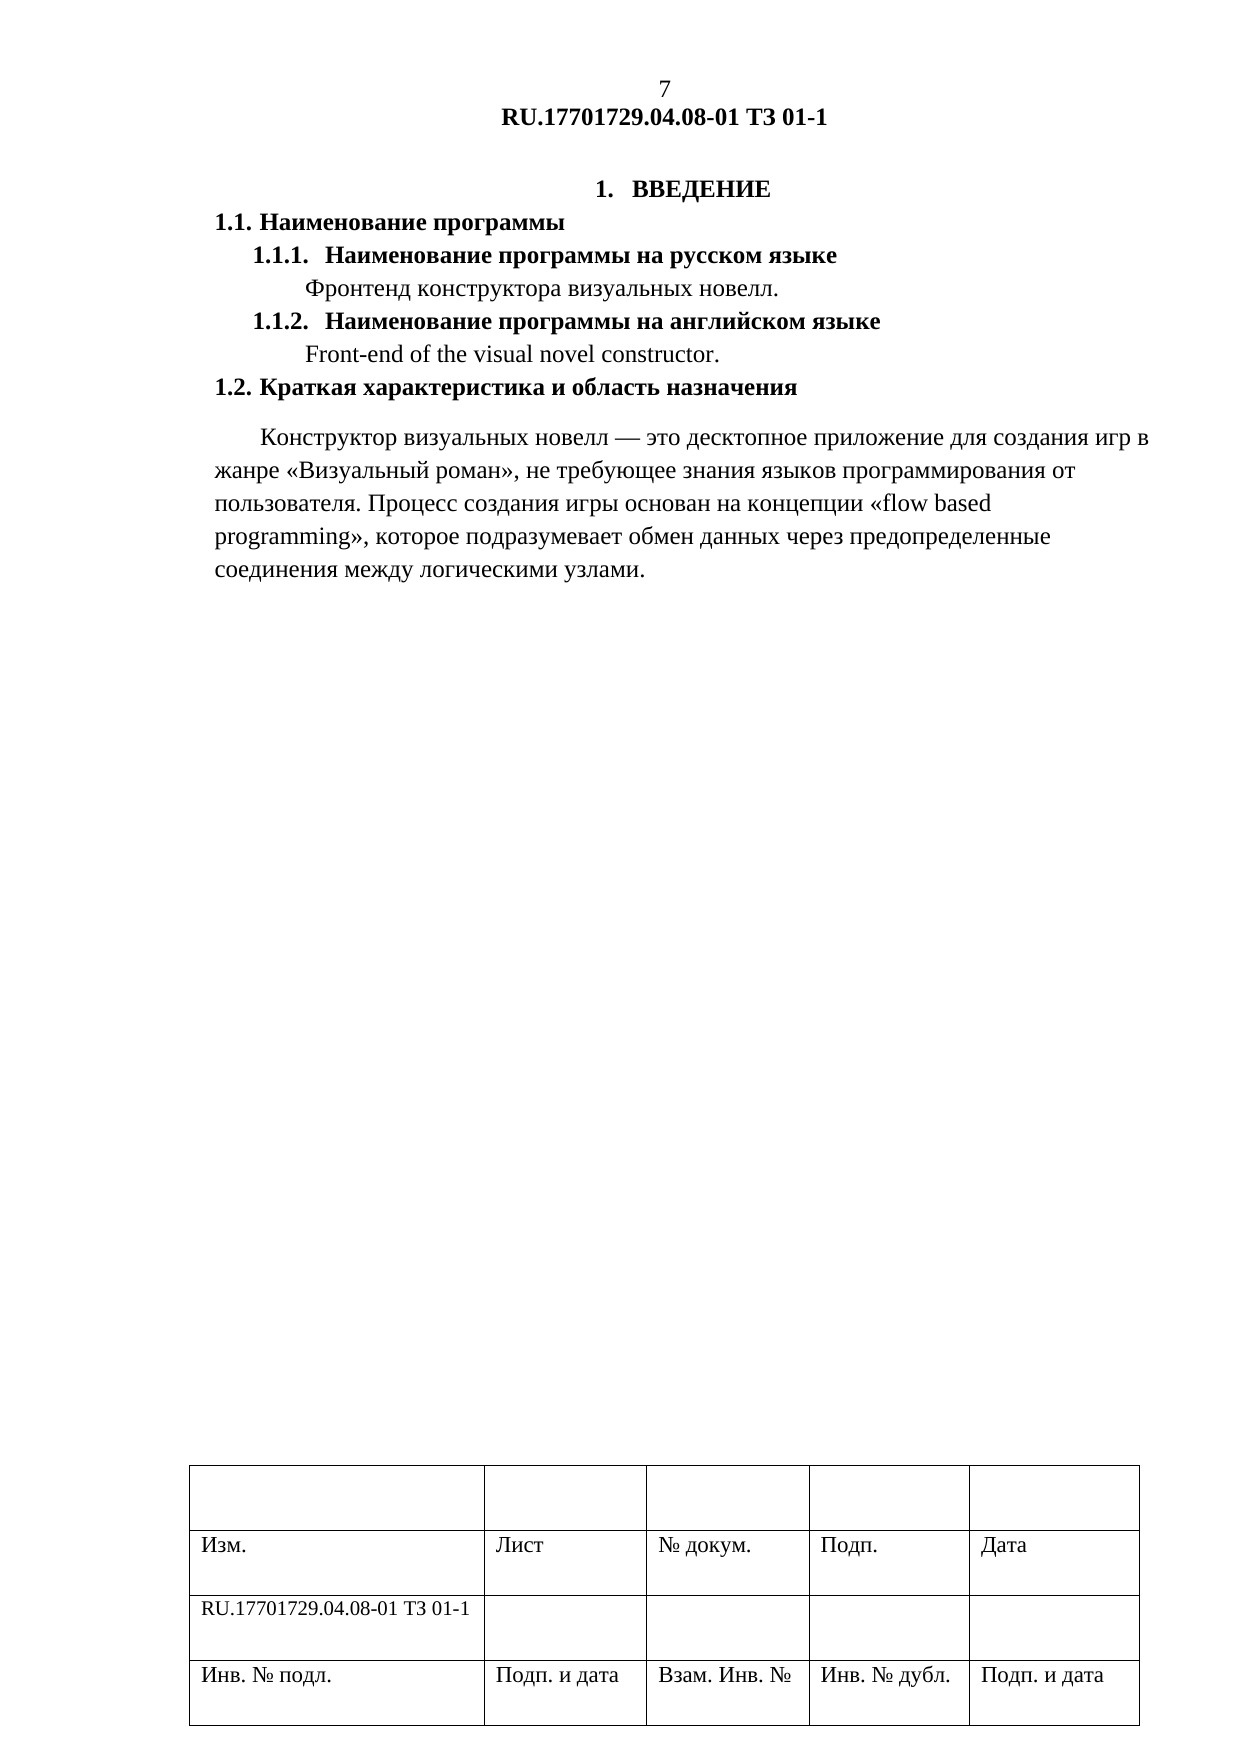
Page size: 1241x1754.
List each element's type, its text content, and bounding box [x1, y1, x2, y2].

list Фронтенд конструктора визуальных новелл. [305, 273, 1152, 302]
list Краткая характеристика и область назначения [214, 372, 1152, 401]
text Конструктор визуальных новелл — это десктопное приложение для создания игр в жанре «Визуальный роман», не требующее знания языков программирования от пользователя. Процесс создания игры основан на концепции «flow based programming», которое подразумевает обмен данных через предопределенные соединения между логическими узлами. [214, 422, 1152, 583]
subtitle ВВЕДЕНИЕ [214, 174, 1152, 203]
list Front-end of the visual novel constructor. [305, 339, 1152, 368]
list Наименование программы на английском языке [252, 306, 1152, 335]
list Наименование программы [214, 207, 1152, 236]
list Наименование программы на русском языке [252, 240, 1152, 269]
